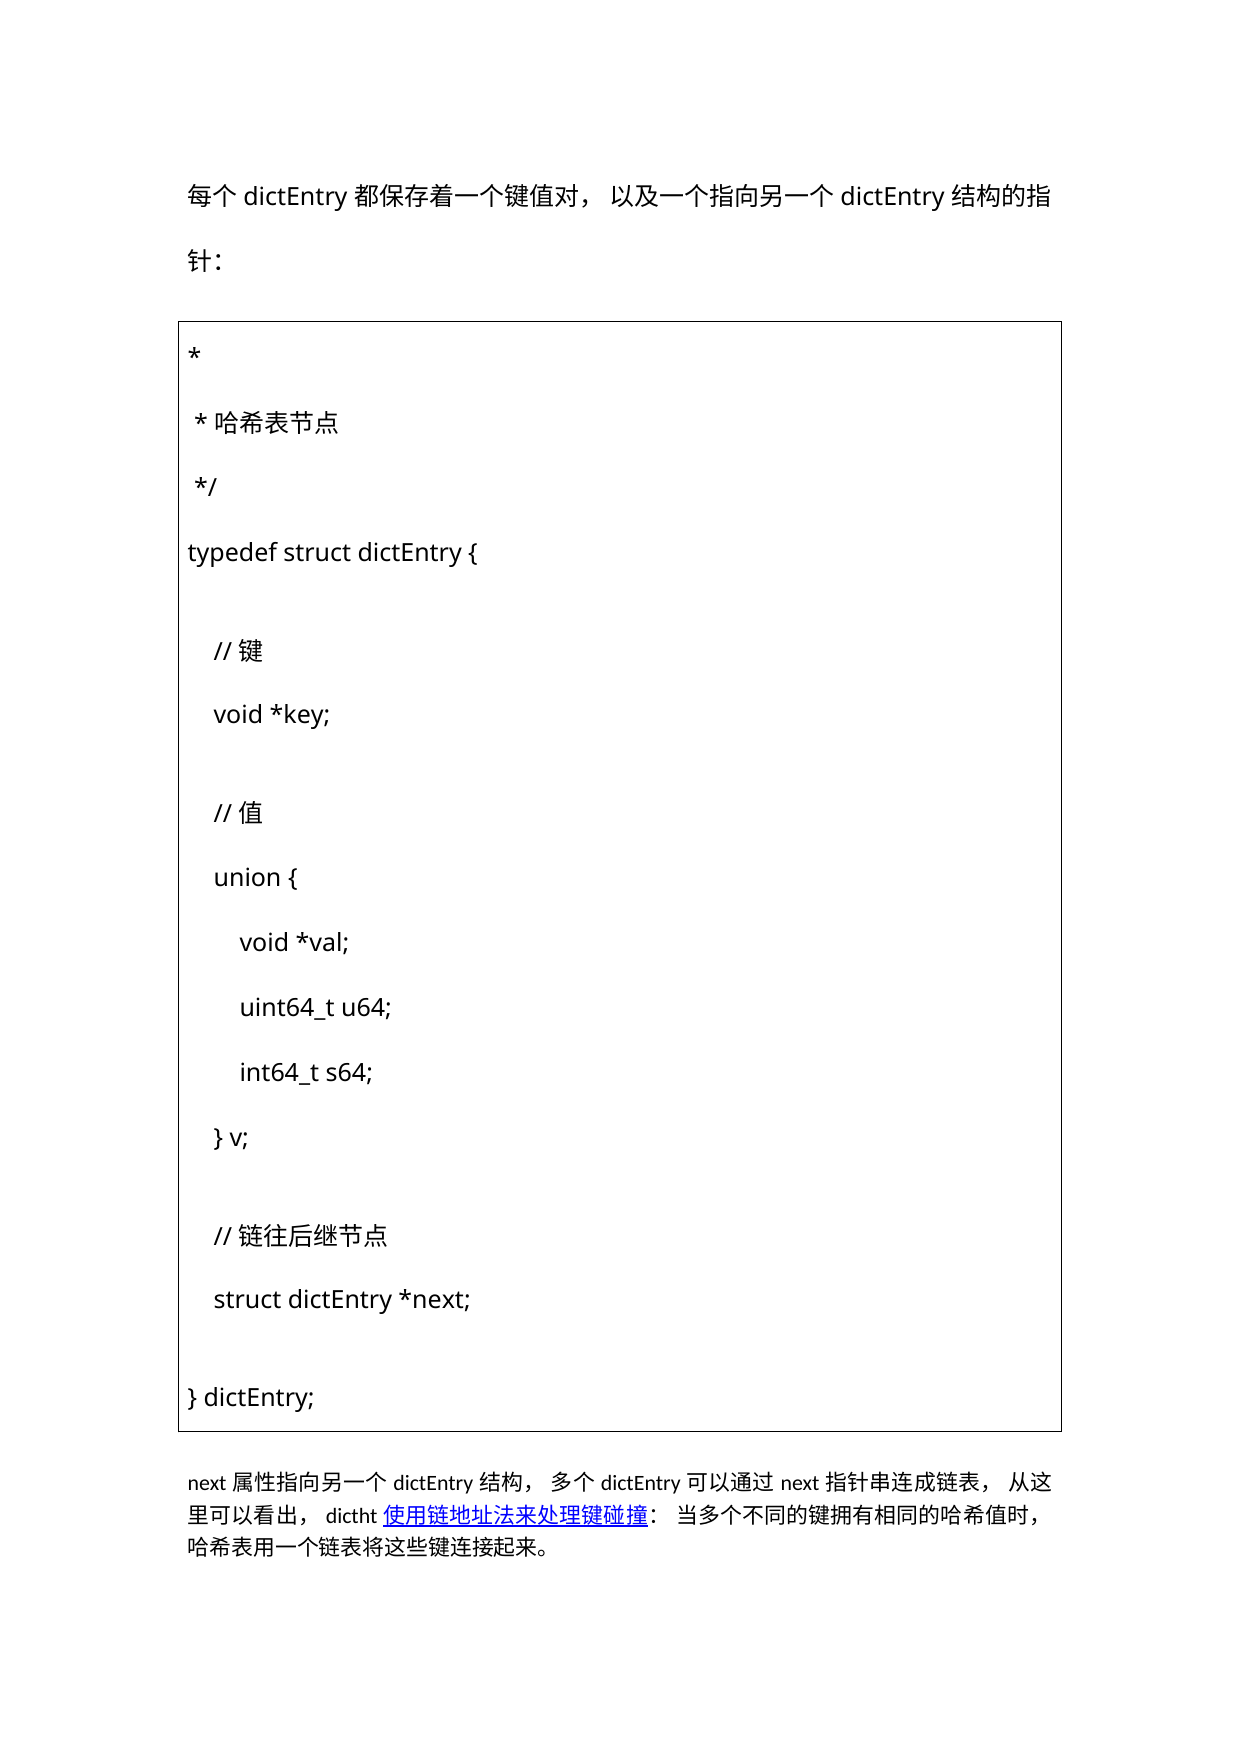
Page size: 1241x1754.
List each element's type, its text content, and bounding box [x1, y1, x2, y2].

text // 链往后继节点 [187, 1202, 1053, 1267]
text } dictEntry; [179, 1361, 1061, 1431]
text 每个 dictEntry 都保存着一个键值对， 以及一个指向另一个 dictEntry 结构的指针： [187, 162, 1053, 292]
text // 值 [187, 779, 1053, 844]
text * 哈希表节点 [187, 389, 1053, 454]
text // 键 [187, 617, 1053, 682]
text void *key; [187, 682, 1053, 747]
text int64_t s64; [187, 1039, 1053, 1104]
text struct dictEntry *next; [187, 1267, 1053, 1332]
text * [179, 322, 1061, 389]
text next 属性指向另一个 dictEntry 结构， 多个 dictEntry 可以通过 next 指针串连成链表， 从这里可以看出， dictht 使用链地址法来处理键碰撞： 当多个不同的键拥有相同的哈希值时，哈希表用一个链表将这些键连接起来。 [187, 1465, 1053, 1562]
text typedef struct dictEntry { [187, 519, 1053, 584]
text union { [187, 844, 1053, 909]
text */ [187, 454, 1053, 519]
text uint64_t u64; [187, 974, 1053, 1039]
text void *val; [187, 909, 1053, 974]
text } v; [187, 1104, 1053, 1169]
